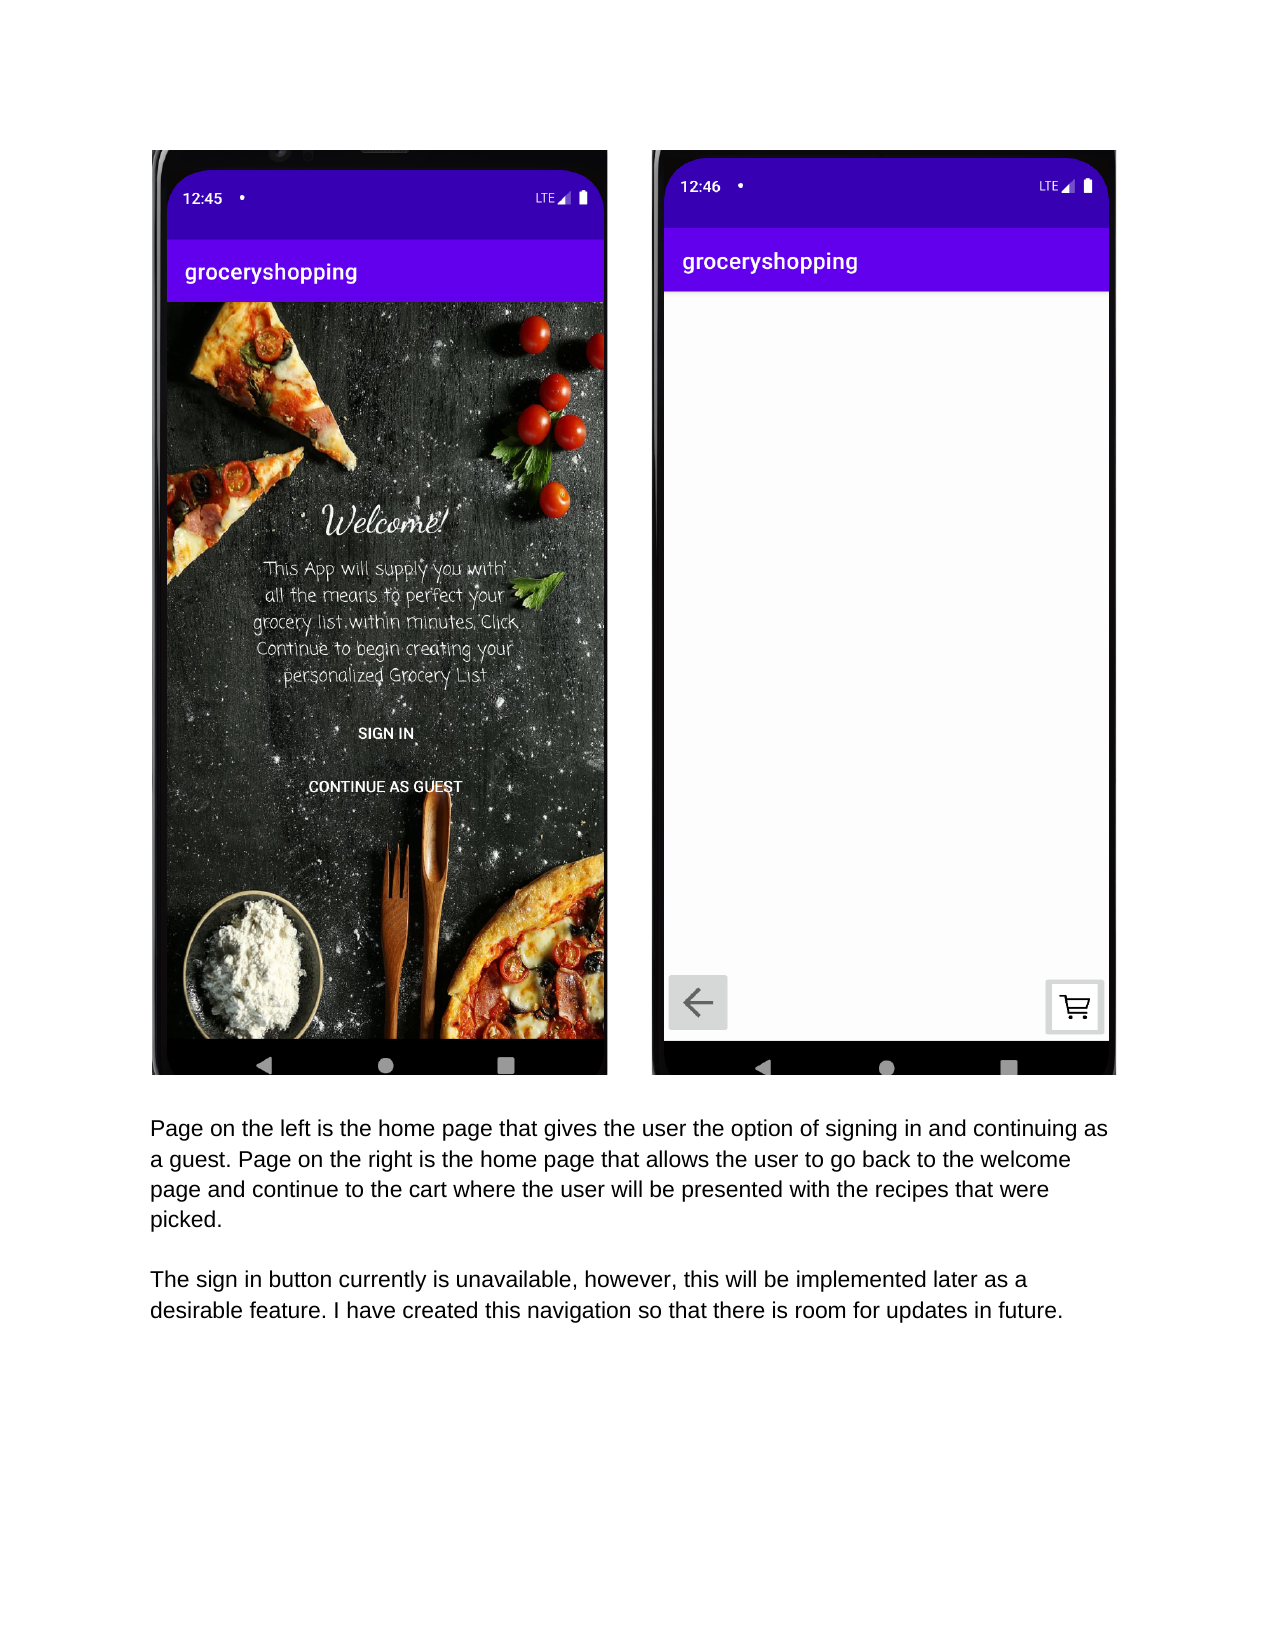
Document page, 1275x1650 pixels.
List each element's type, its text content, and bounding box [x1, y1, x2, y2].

text The sign in button currently is unavailable, however, this will be implemented later as a desirable feature. I have created this navigation so that there is room for updates in future. [150, 1266, 1125, 1323]
picture [651, 150, 1117, 1075]
picture [152, 150, 608, 1075]
text Page on the left is the home page that gives the user the option of signing in and continuing as a guest. Page on the right is the home page that allows the user to go back to the welcome page and continue to the cart where the user will be presented with the recipes that were picked. [150, 1115, 1125, 1232]
